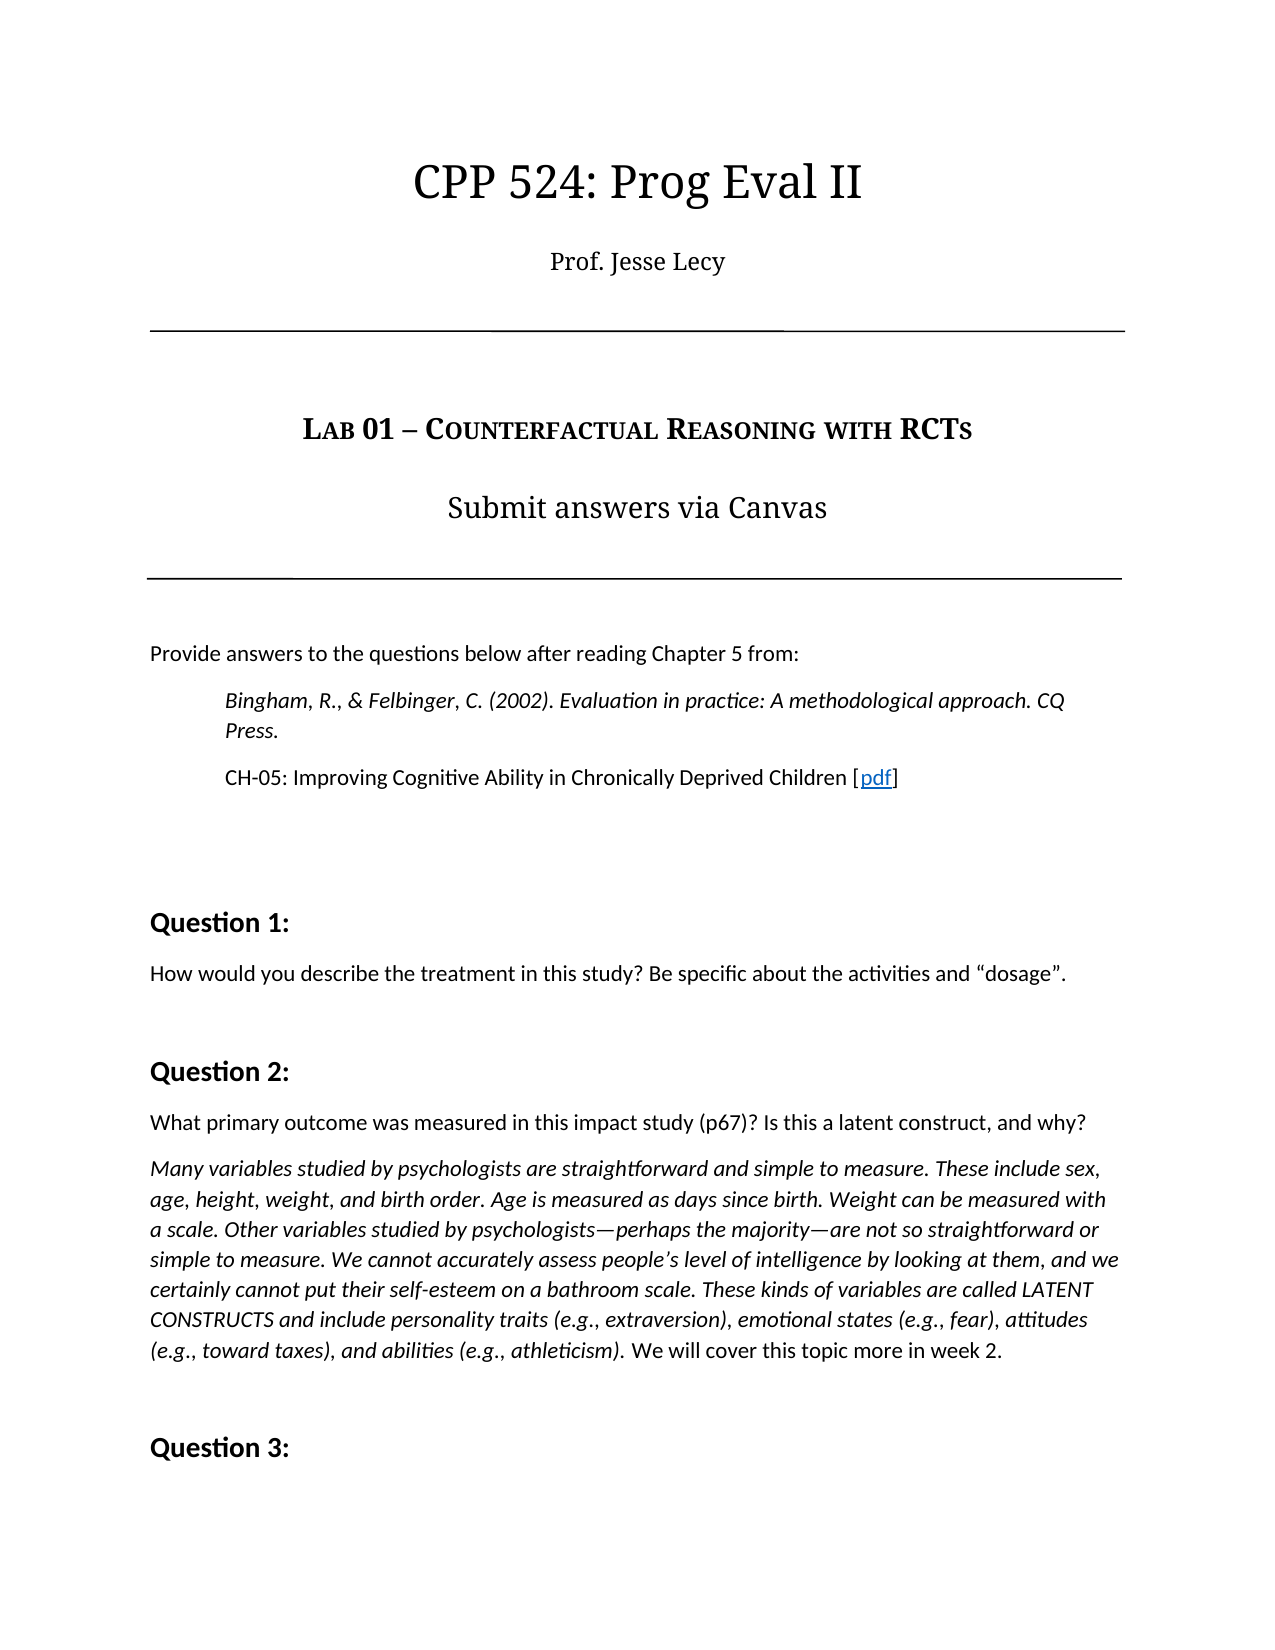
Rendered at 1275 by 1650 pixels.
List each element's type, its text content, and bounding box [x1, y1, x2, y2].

text Many variables studied by psychologists are straightforward and simple to measure. These include sex, age, height, weight, and birth order. Age is measured as days since birth. Weight can be measured with a scale. Other variables studied by psychologists—perhaps the majority—are not so straightforward or simple to measure. We cannot accurately assess people’s level of intelligence by looking at them, and we certainly cannot put their self-esteem on a bathroom scale. These kinds of variables are called LATENT CONSTRUCTS and include personality traits (e.g., extraversion), emotional states (e.g., fear), attitudes (e.g., toward taxes), and abilities (e.g., athleticism). We will cover this topic more in week 2. [150, 1154, 1125, 1364]
text How would you describe the treatment in this study? Be specific about the activities and “dosage”. [150, 959, 1125, 987]
text CPP 524: Prog Eval II [150, 150, 1125, 212]
text Prof. Jesse Lecy [150, 212, 1125, 278]
text Question 1: [150, 904, 1125, 939]
text CH-05: Improving Cognitive Ability in Chronically Deprived Children [pdf] [225, 763, 1125, 791]
text Question 3: [150, 1429, 1125, 1465]
text Bingham, R., & Felbinger, C. (2002). Evaluation in practice: A methodological approach. CQ Press. [225, 686, 1125, 744]
text What primary outcome was measured in this impact study (p67)? Is this a latent construct, and why? [150, 1108, 1125, 1136]
text Submit answers via Canvas [150, 487, 1125, 527]
text Lab 01 – Counterfactual Reasoning with RCTs [150, 408, 1125, 448]
text Provide answers to the questions below after reading Chapter 5 from: [150, 639, 1125, 667]
text Question 2: [150, 1053, 1125, 1088]
